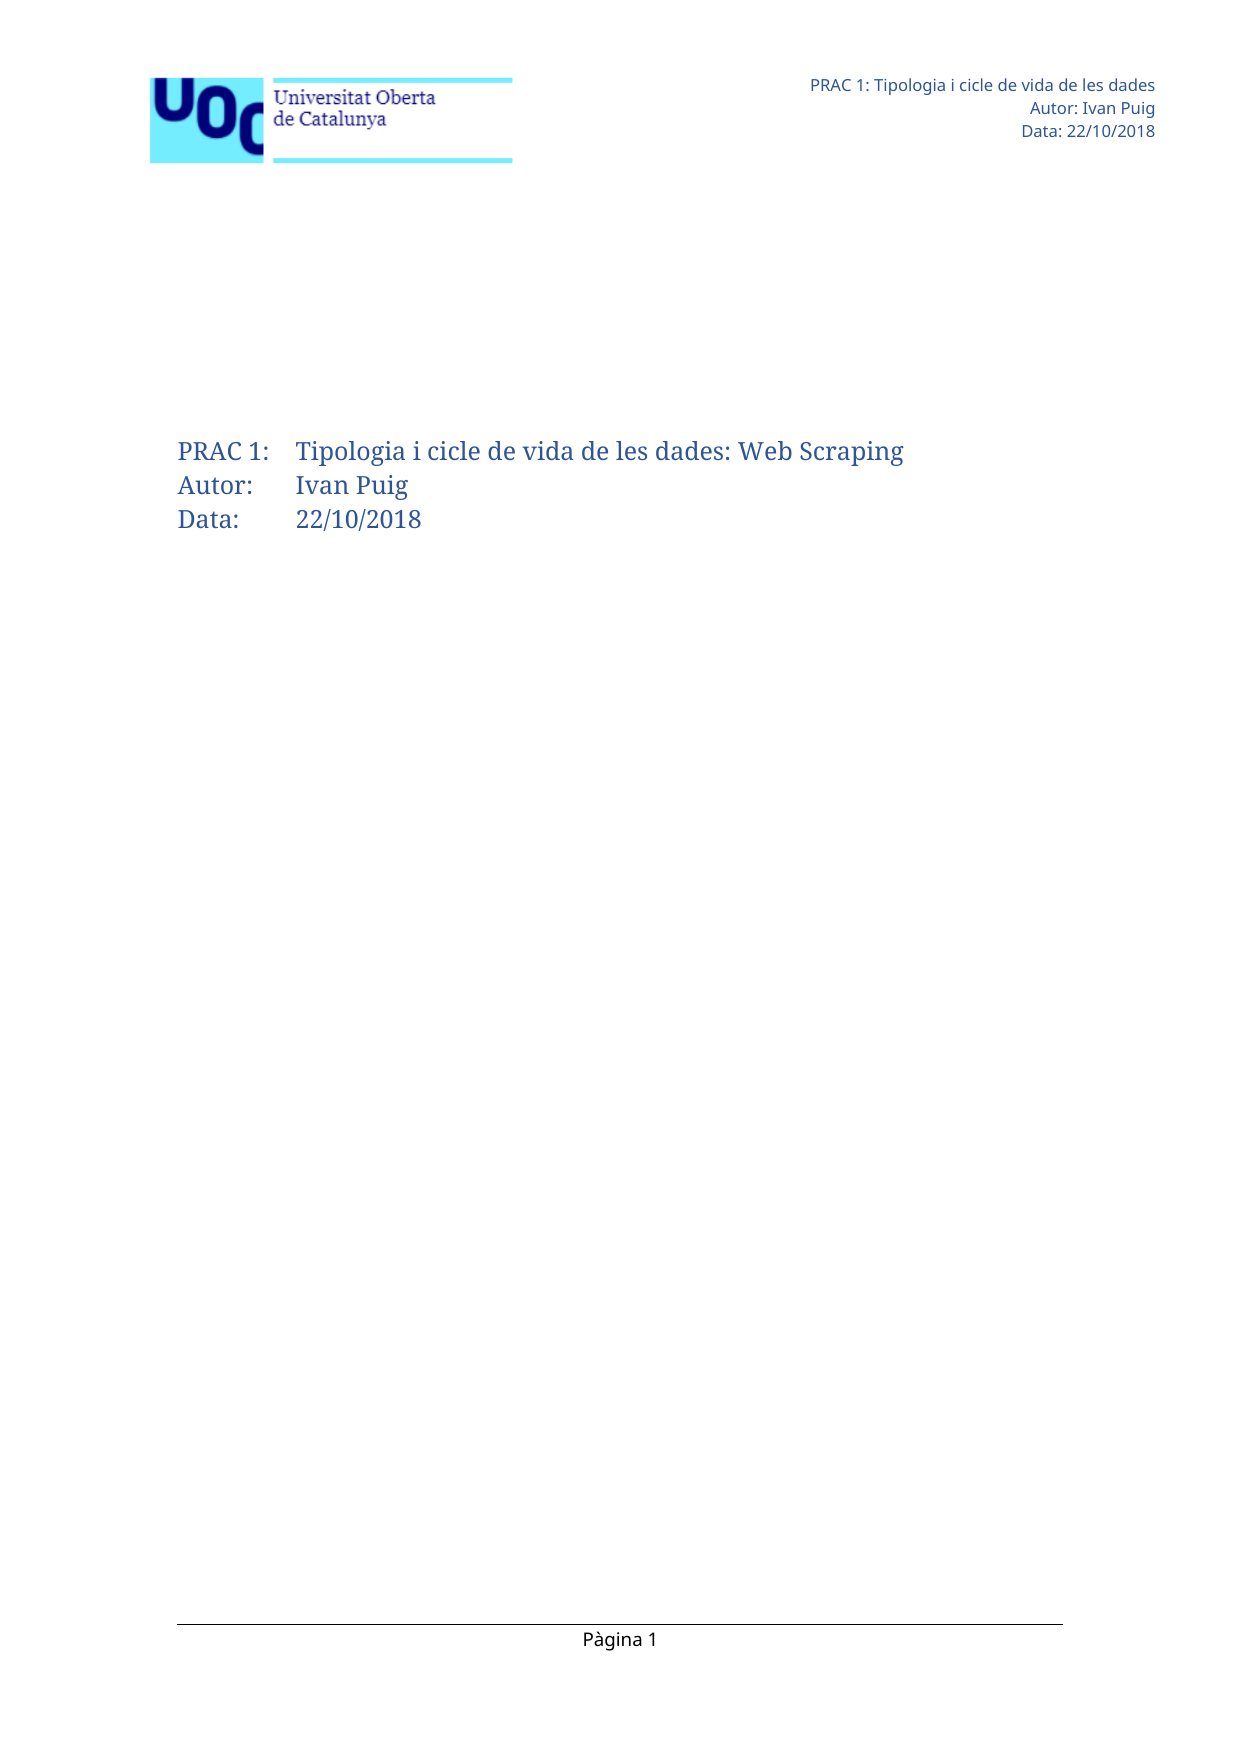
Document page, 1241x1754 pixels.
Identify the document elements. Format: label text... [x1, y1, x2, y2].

picture [144, 73, 519, 167]
text Data: 22/10/2018 [177, 502, 1063, 536]
text PRAC 1: Tipologia i cicle de vida de les dades: Web Scraping Autor: Ivan Puig [177, 434, 1063, 502]
